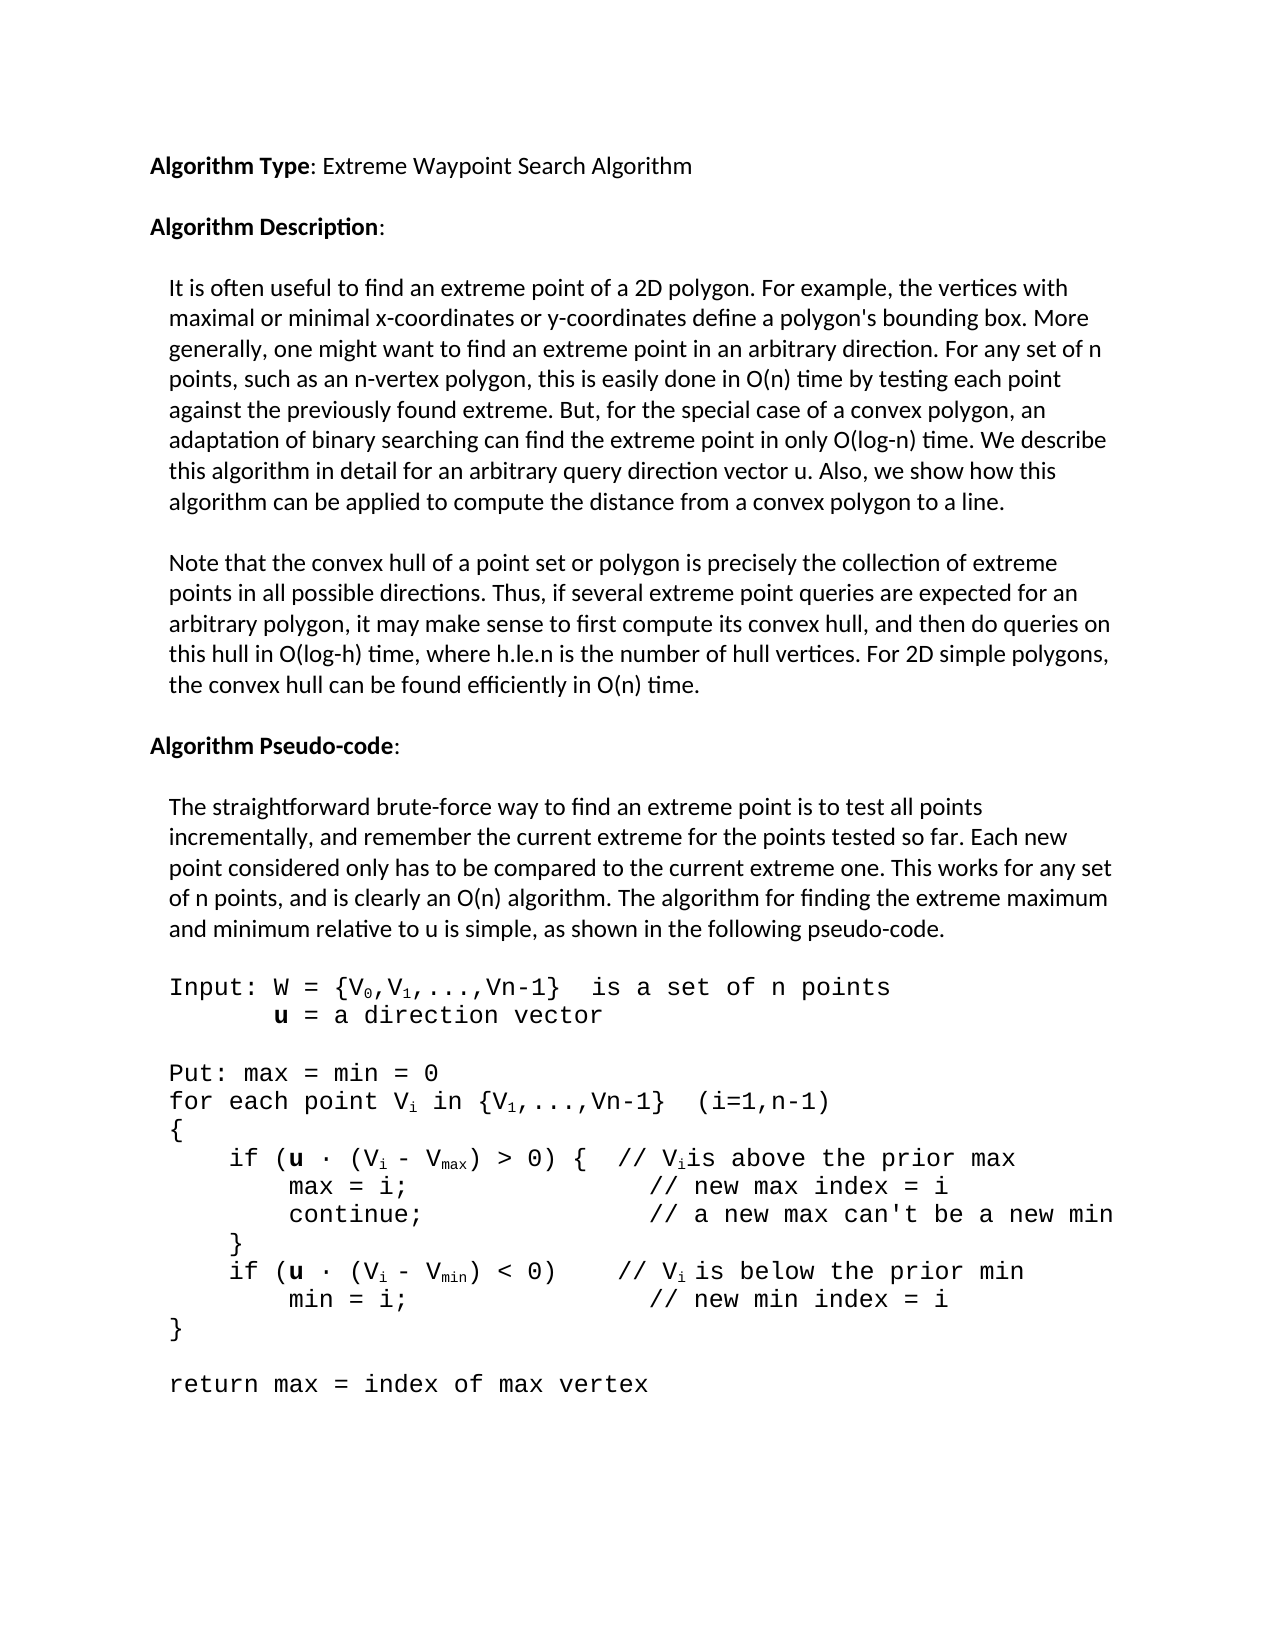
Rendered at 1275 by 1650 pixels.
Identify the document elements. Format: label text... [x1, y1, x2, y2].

text Put: max = min = 0 for each point Vi in {V1,...,Vn-1} (i=1,n-1) { if (u · (Vi - Vmax) > 0) { // Viis above the prior max max = i; // new max index = i continue; // a new max can't be a new min } if (u · (Vi - Vmin) < 0) // Vi is below the prior min min = i; // new min index = i } return max = index of max vertex [169, 1060, 1125, 1400]
text The straightforward brute-force way to find an extreme point is to test all points incrementally, and remember the current extreme for the points tested so far. Each new point considered only has to be compared to the current extreme one. This works for any set of n points, and is clearly an O(n) algorithm. The algorithm for finding the extreme maximum and minimum relative to u is simple, as shown in the following pseudo-code. [169, 791, 1125, 943]
text Input: W = {V0,V1,...,Vn-1} is a set of n points u = a direction vector [169, 974, 1125, 1031]
text Algorithm Type: Extreme Waypoint Search Algorithm [150, 150, 1125, 181]
text Note that the convex hull of a point set or polygon is precisely the collection of extreme points in all possible directions. Thus, if several extreme point queries are expected for an arbitrary polygon, it may make sense to first compute its convex hull, and then do queries on this hull in O(log-h) time, where h.le.n is the number of hull vertices. For 2D simple polygons, the convex hull can be found efficiently in O(n) time. [169, 547, 1125, 699]
text It is often useful to find an extreme point of a 2D polygon. For example, the vertices with maximal or minimal x-coordinates or y-coordinates define a polygon's bounding box. More generally, one might want to find an extreme point in an arbitrary direction. For any set of n points, such as an n-vertex polygon, this is easily done in O(n) time by testing each point against the previously found extreme. But, for the special case of a convex polygon, an adaptation of binary searching can find the extreme point in only O(log-n) time. We describe this algorithm in detail for an arbitrary query direction vector u. Also, we show how this algorithm can be applied to compute the distance from a convex polygon to a line. [169, 272, 1125, 516]
text Algorithm Pseudo-code: [150, 730, 1125, 760]
text Algorithm Description: [150, 211, 1125, 242]
